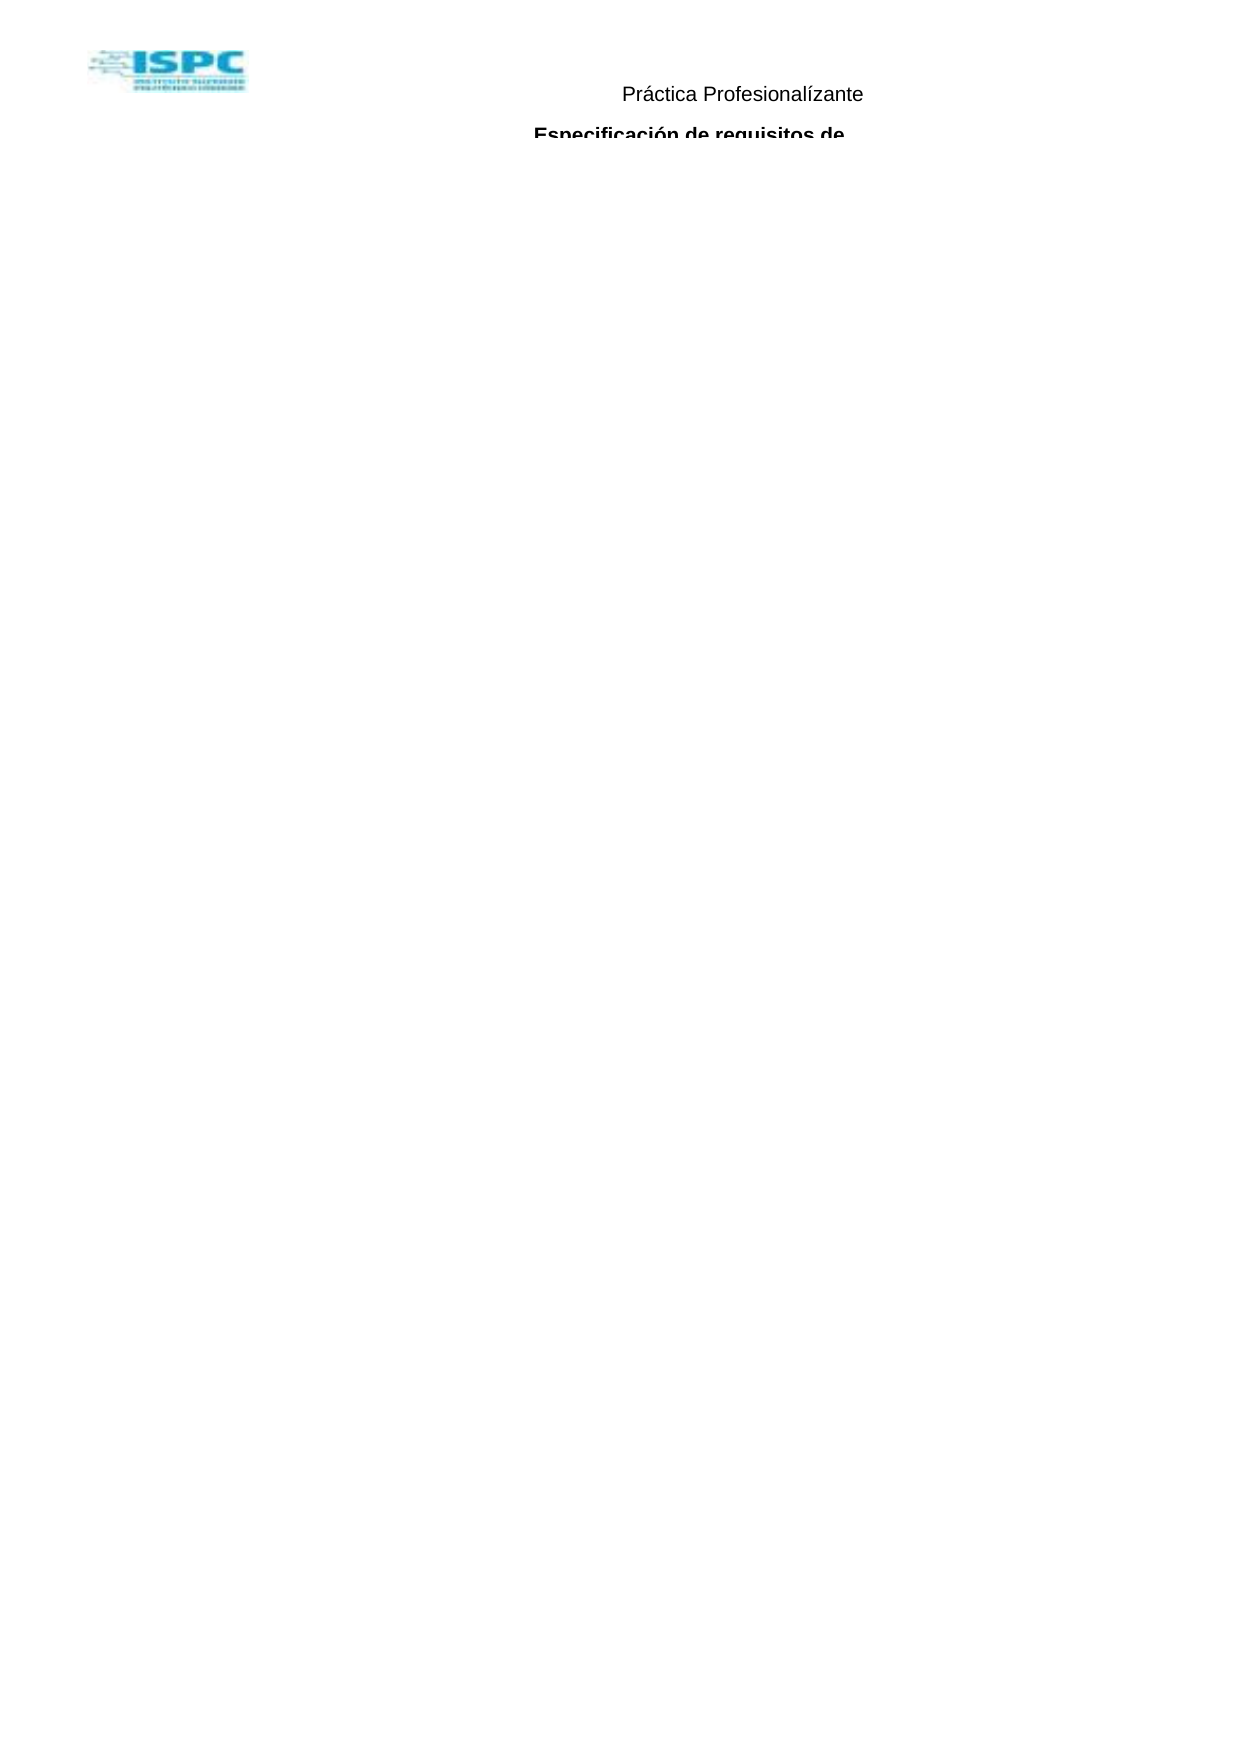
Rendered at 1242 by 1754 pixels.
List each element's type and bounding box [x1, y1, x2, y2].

picture [87, 50, 250, 93]
